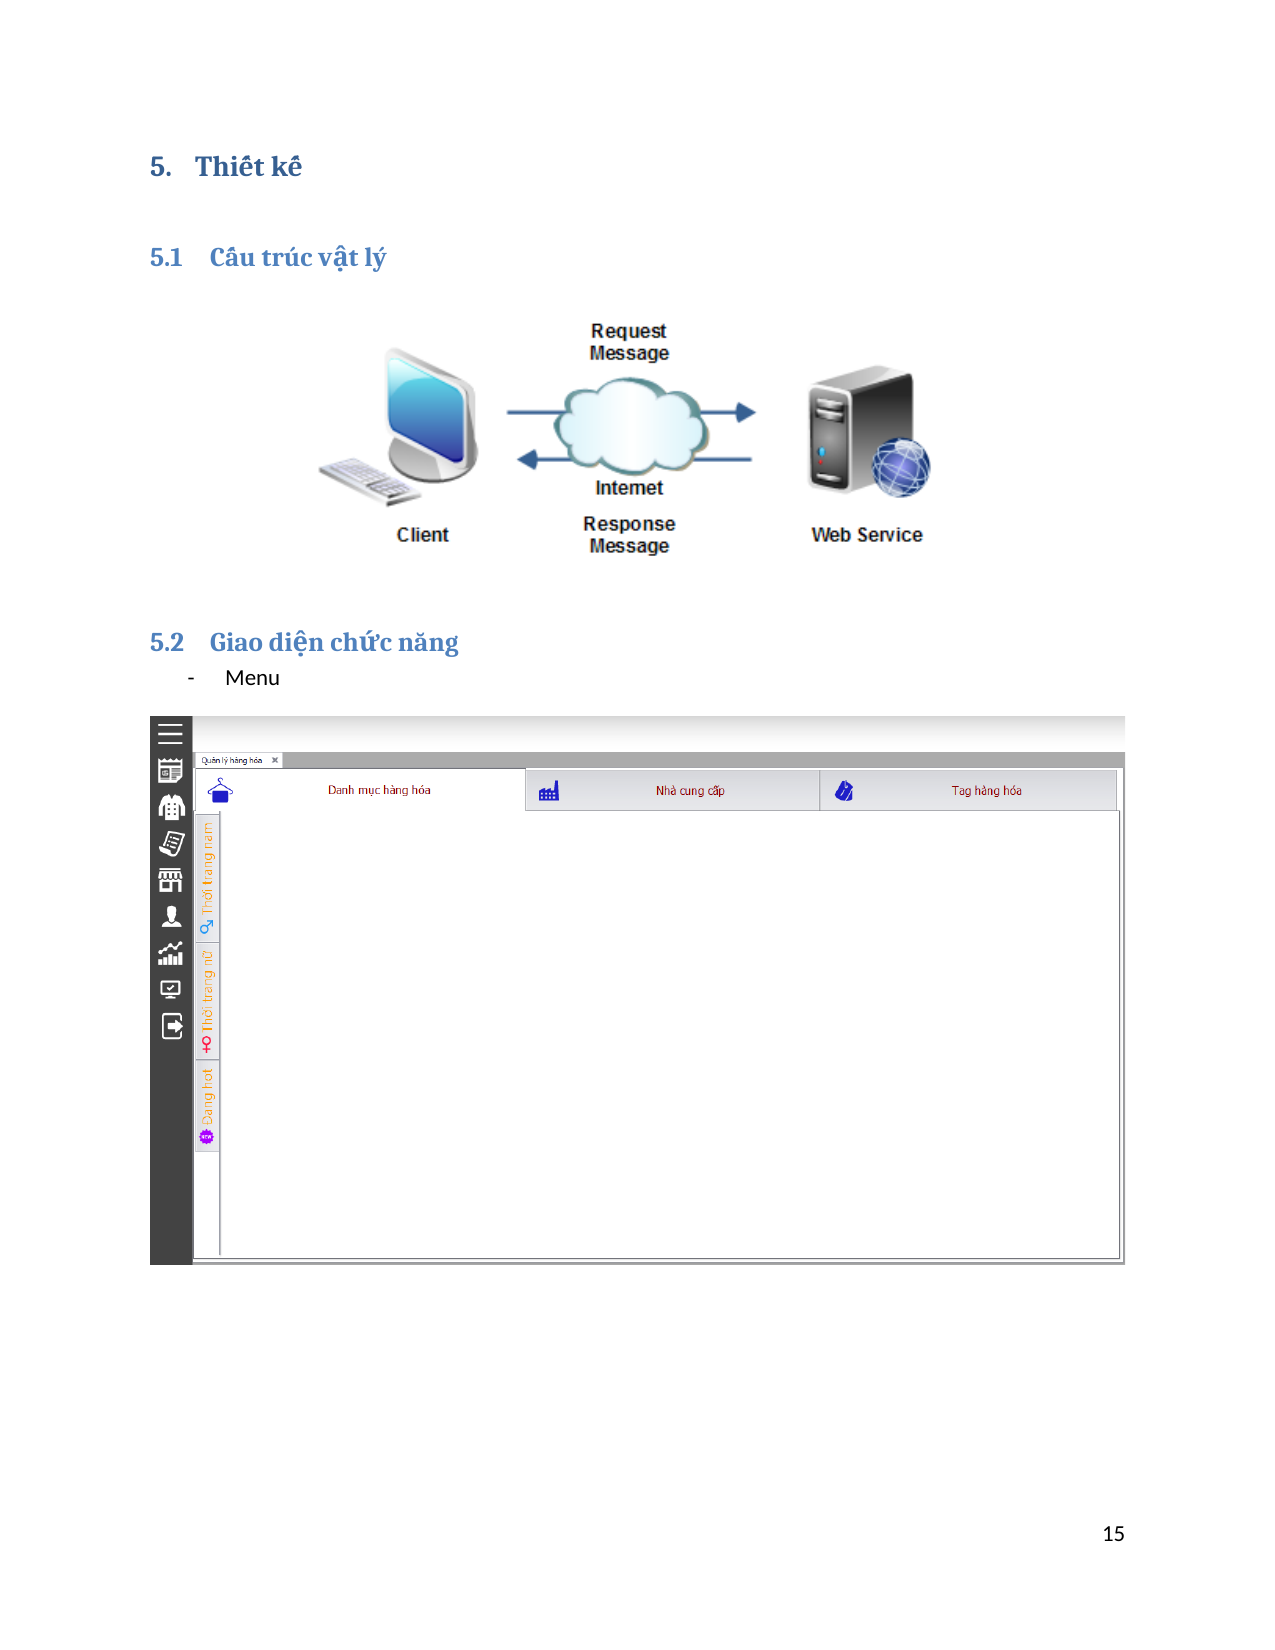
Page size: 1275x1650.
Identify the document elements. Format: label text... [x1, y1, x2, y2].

subtitle Thiết kế [150, 150, 1125, 183]
list Menu [187, 663, 1125, 691]
picture [297, 277, 978, 603]
subtitle Cấu trúc vật lý [150, 242, 1125, 273]
picture [150, 716, 1125, 1265]
subtitle Giao diện chức năng [150, 627, 1125, 658]
